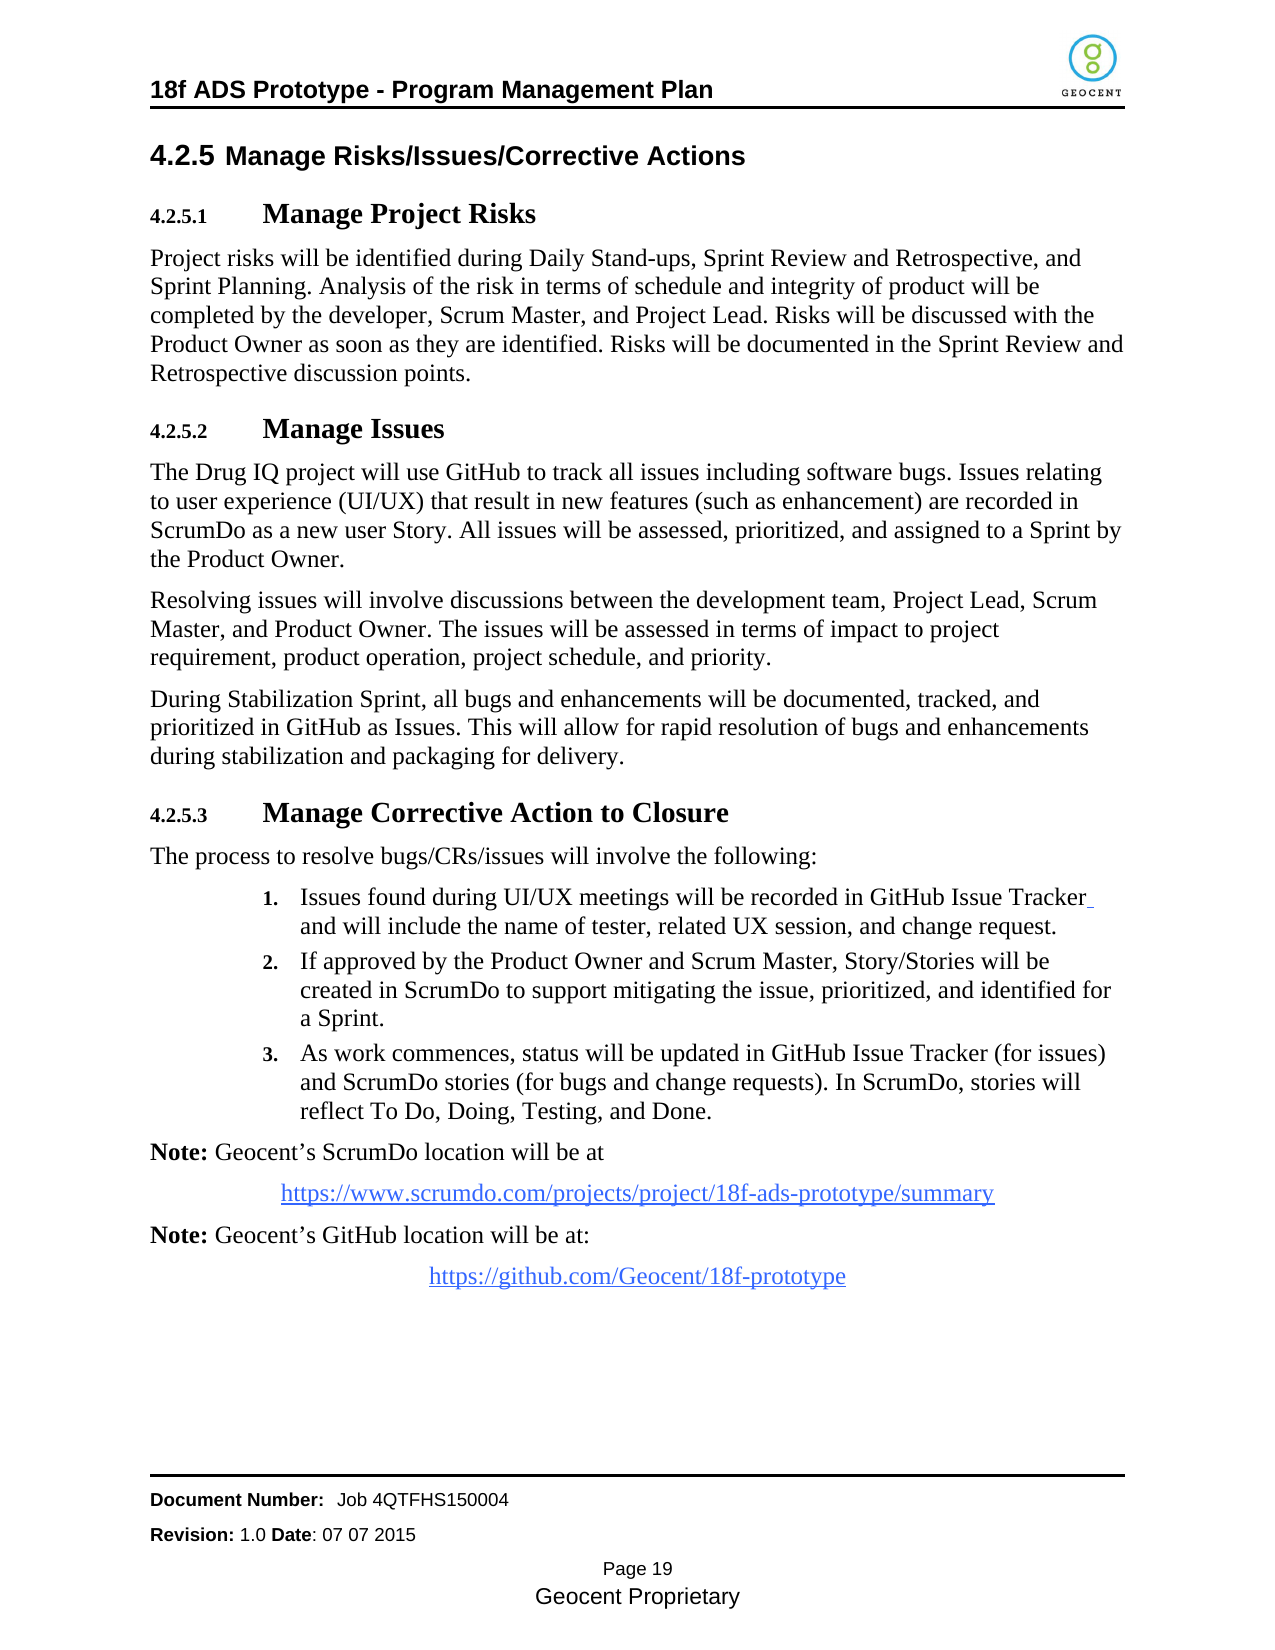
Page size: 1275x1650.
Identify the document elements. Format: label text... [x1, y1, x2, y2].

text The process to resolve bugs/CRs/issues will involve the following: [150, 841, 1125, 870]
text As work commences, status will be updated in GitHub Issue Tracker (for issues) and ScrumDo stories (for bugs and change requests). In ScrumDo, stories will reflect To Do, Doing, Testing, and Done. [262, 1038, 1125, 1125]
text https://github.com/Geocent/18f-prototype [150, 1261, 1125, 1290]
text Project risks will be identified during Daily Stand-ups, Sprint Review and Retrospective, and Sprint Planning. Analysis of the risk in terms of schedule and integrity of product will be completed by the developer, Scrum Master, and Project Lead. Risks will be discussed with the Product Owner as soon as they are identified. Risks will be documented in the Sprint Review and Retrospective discussion points. [150, 243, 1125, 386]
subtitle Manage Corrective Action to Closure [150, 795, 1125, 828]
text Note: Geocent’s ScrumDo location will be at [150, 1137, 1125, 1166]
text If approved by the Product Owner and Scrum Master, Story/Stories will be created in ScrumDo to support mitigating the issue, prioritized, and identified for a Sprint. [262, 946, 1125, 1032]
subtitle Manage Project Risks [150, 197, 1125, 230]
subtitle Manage Risks/Issues/Corrective Actions [150, 138, 1125, 172]
subtitle Manage Issues [150, 411, 1125, 445]
text Note: Geocent’s GitHub location will be at: [150, 1220, 1125, 1248]
text During Stabilization Sprint, all bugs and enhancements will be documented, tracked, and prioritized in GitHub as Issues. This will allow for rapid resolution of bugs and enhancements during stabilization and packaging for delivery. [150, 684, 1125, 770]
text Resolving issues will involve discussions between the development team, Project Lead, Scrum Master, and Product Owner. The issues will be assessed in terms of impact to project requirement, product operation, project schedule, and priority. [150, 585, 1125, 671]
list Issues found during UI/UX meetings will be recorded in GitHub Issue Tracker and will include the name of tester, related UX session, and change request. [262, 882, 1125, 940]
text The Drug IQ project will use GitHub to track all issues including software bugs. Issues relating to user experience (UI/UX) that result in new features (such as enhancement) are recorded in ScrumDo as a new user Story. All issues will be assessed, prioritized, and assigned to a Sprint by the Product Owner. [150, 457, 1125, 572]
text https://www.scrumdo.com/projects/project/18f-ads-prototype/summary [150, 1178, 1125, 1207]
